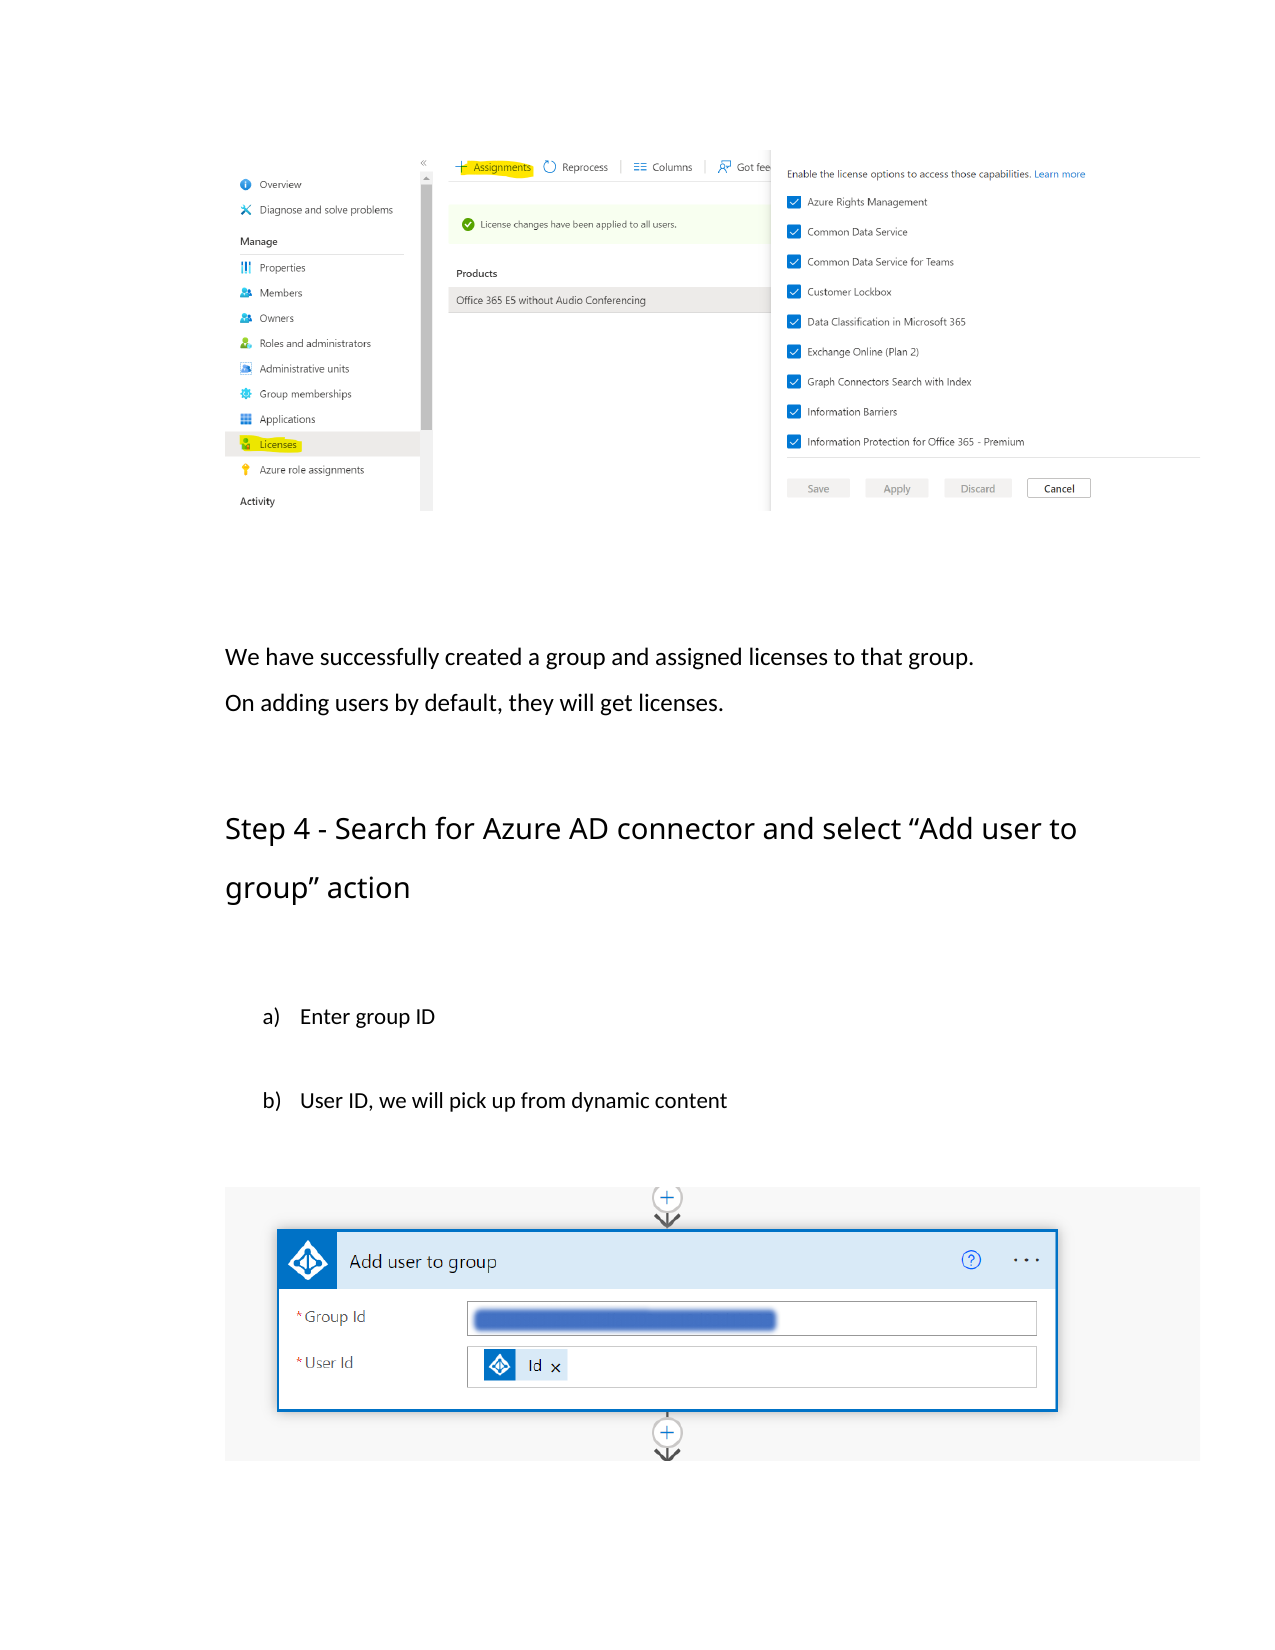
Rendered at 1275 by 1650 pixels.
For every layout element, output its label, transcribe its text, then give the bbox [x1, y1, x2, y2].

list User ID, we will pick up from dynamic content [262, 1086, 1125, 1114]
list On adding users by default, they will get licenses. [225, 687, 1125, 718]
list We have successfully created a group and assigned licenses to that group. [225, 642, 1125, 672]
list Enter group ID [262, 1002, 1125, 1030]
picture [225, 1187, 1200, 1461]
picture [225, 150, 1200, 511]
text Step 4 - Search for Azure AD connector and select “Add user to group” action [225, 808, 1125, 907]
